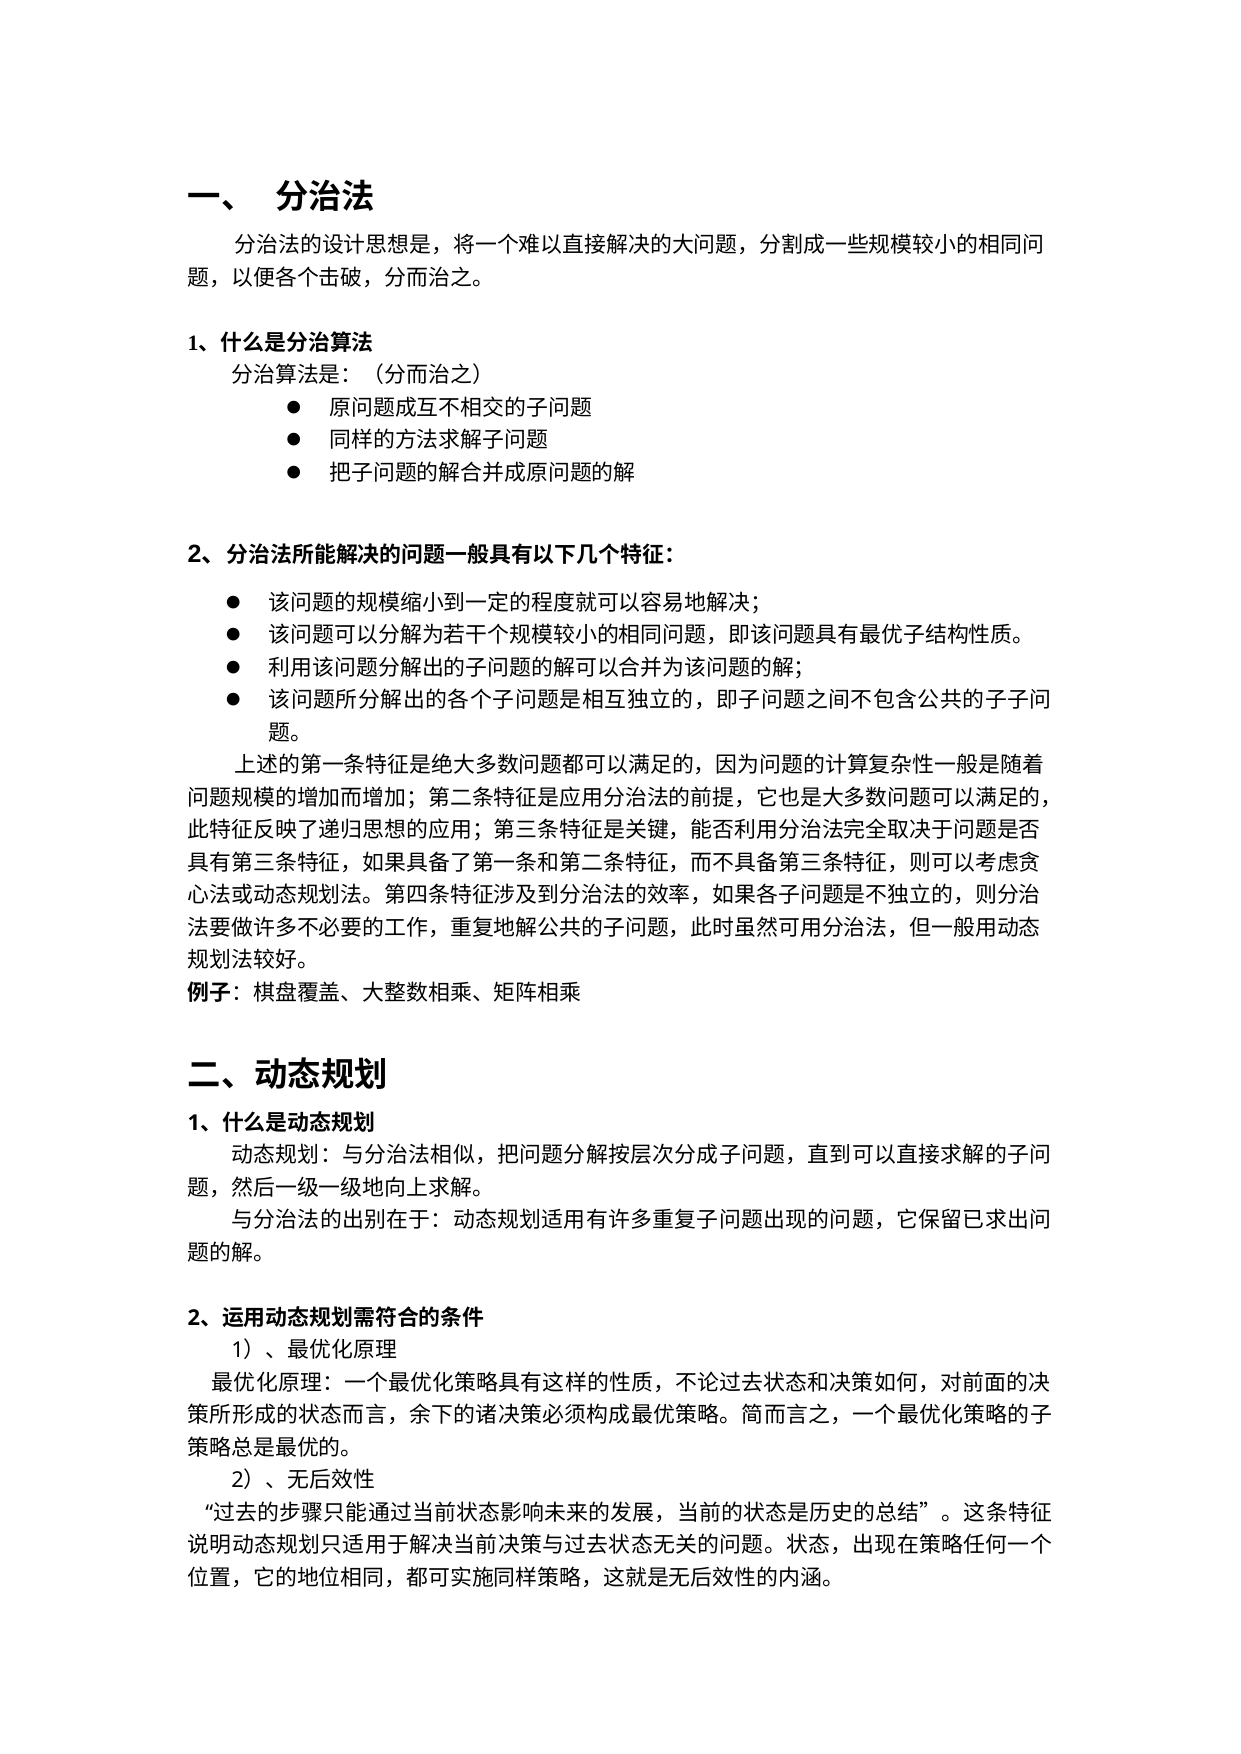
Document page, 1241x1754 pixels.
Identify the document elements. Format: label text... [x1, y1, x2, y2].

list 该问题的规模缩小到一定的程度就可以容易地解决； [225, 584, 1053, 617]
list 该问题可以分解为若干个规模较小的相同问题，即该问题具有最优子结构性质。 [225, 617, 1053, 649]
text 动态规划：与分治法相似，把问题分解按层次分成子问题，直到可以直接求解的子问题，然后一级一级地向上求解。 [187, 1137, 1053, 1202]
text 最优化原理：一个最优化策略具有这样的性质，不论过去状态和决策如何，对前面的决策所形成的状态而言，余下的诸决策必须构成最优策略。简而言之，一个最优化策略的子策略总是最优的。 [187, 1364, 1053, 1462]
text 与分治法的出别在于：动态规划适用有许多重复子问题出现的问题，它保留已求出问题的解。 [187, 1202, 1053, 1267]
text 分治法的设计思想是，将一个难以直接解决的大问题，分割成一些规模较小的相同问题，以便各个击破，分而治之。 [187, 227, 1053, 292]
list 分治法 [187, 162, 1053, 227]
text 上述的第一条特征是绝大多数问题都可以满足的，因为问题的计算复杂性一般是随着问题规模的增加而增加；第二条特征是应用分治法的前提，它也是大多数问题可以满足的，此特征反映了递归思想的应用；第三条特征是关键，能否利用分治法完全取决于问题是否具有第三条特征，如果具备了第一条和第二条特征，而不具备第三条特征，则可以考虑贪心法或动态规划法。第四条特征涉及到分治法的效率，如果各子问题是不独立的，则分治法要做许多不必要的工作，重复地解公共的子问题，此时虽然可用分治法，但一般用动态规划法较好。 [187, 747, 1053, 974]
text 2）、无后效性 [187, 1462, 1053, 1494]
list 原问题成互不相交的子问题 [285, 389, 1053, 422]
text 2、运用动态规划需符合的条件 [187, 1299, 1053, 1332]
text 2、分治法所能解决的问题一般具有以下几个特征： [187, 519, 1053, 584]
text 例子：棋盘覆盖、大整数相乘、矩阵相乘 [187, 974, 1053, 1007]
text 1、什么是动态规划 [187, 1104, 1053, 1137]
list 把子问题的解合并成原问题的解 [285, 454, 1053, 487]
text 1）、最优化原理 [187, 1332, 1053, 1364]
text “过去的步骤只能通过当前状态影响未来的发展，当前的状态是历史的总结”。这条特征说明动态规划只适用于解决当前决策与过去状态无关的问题。状态，出现在策略任何一个位置，它的地位相同，都可实施同样策略，这就是无后效性的内涵。 [187, 1494, 1053, 1592]
list 该问题所分解出的各个子问题是相互独立的，即子问题之间不包含公共的子子问题。 [225, 682, 1053, 747]
list 同样的方法求解子问题 [285, 422, 1053, 454]
text 分治算法是：（分而治之） [231, 357, 1053, 389]
list 利用该问题分解出的子问题的解可以合并为该问题的解； [225, 649, 1053, 682]
text 二、动态规划 [187, 1039, 1053, 1104]
text 1、什么是分治算法 [187, 324, 1053, 357]
